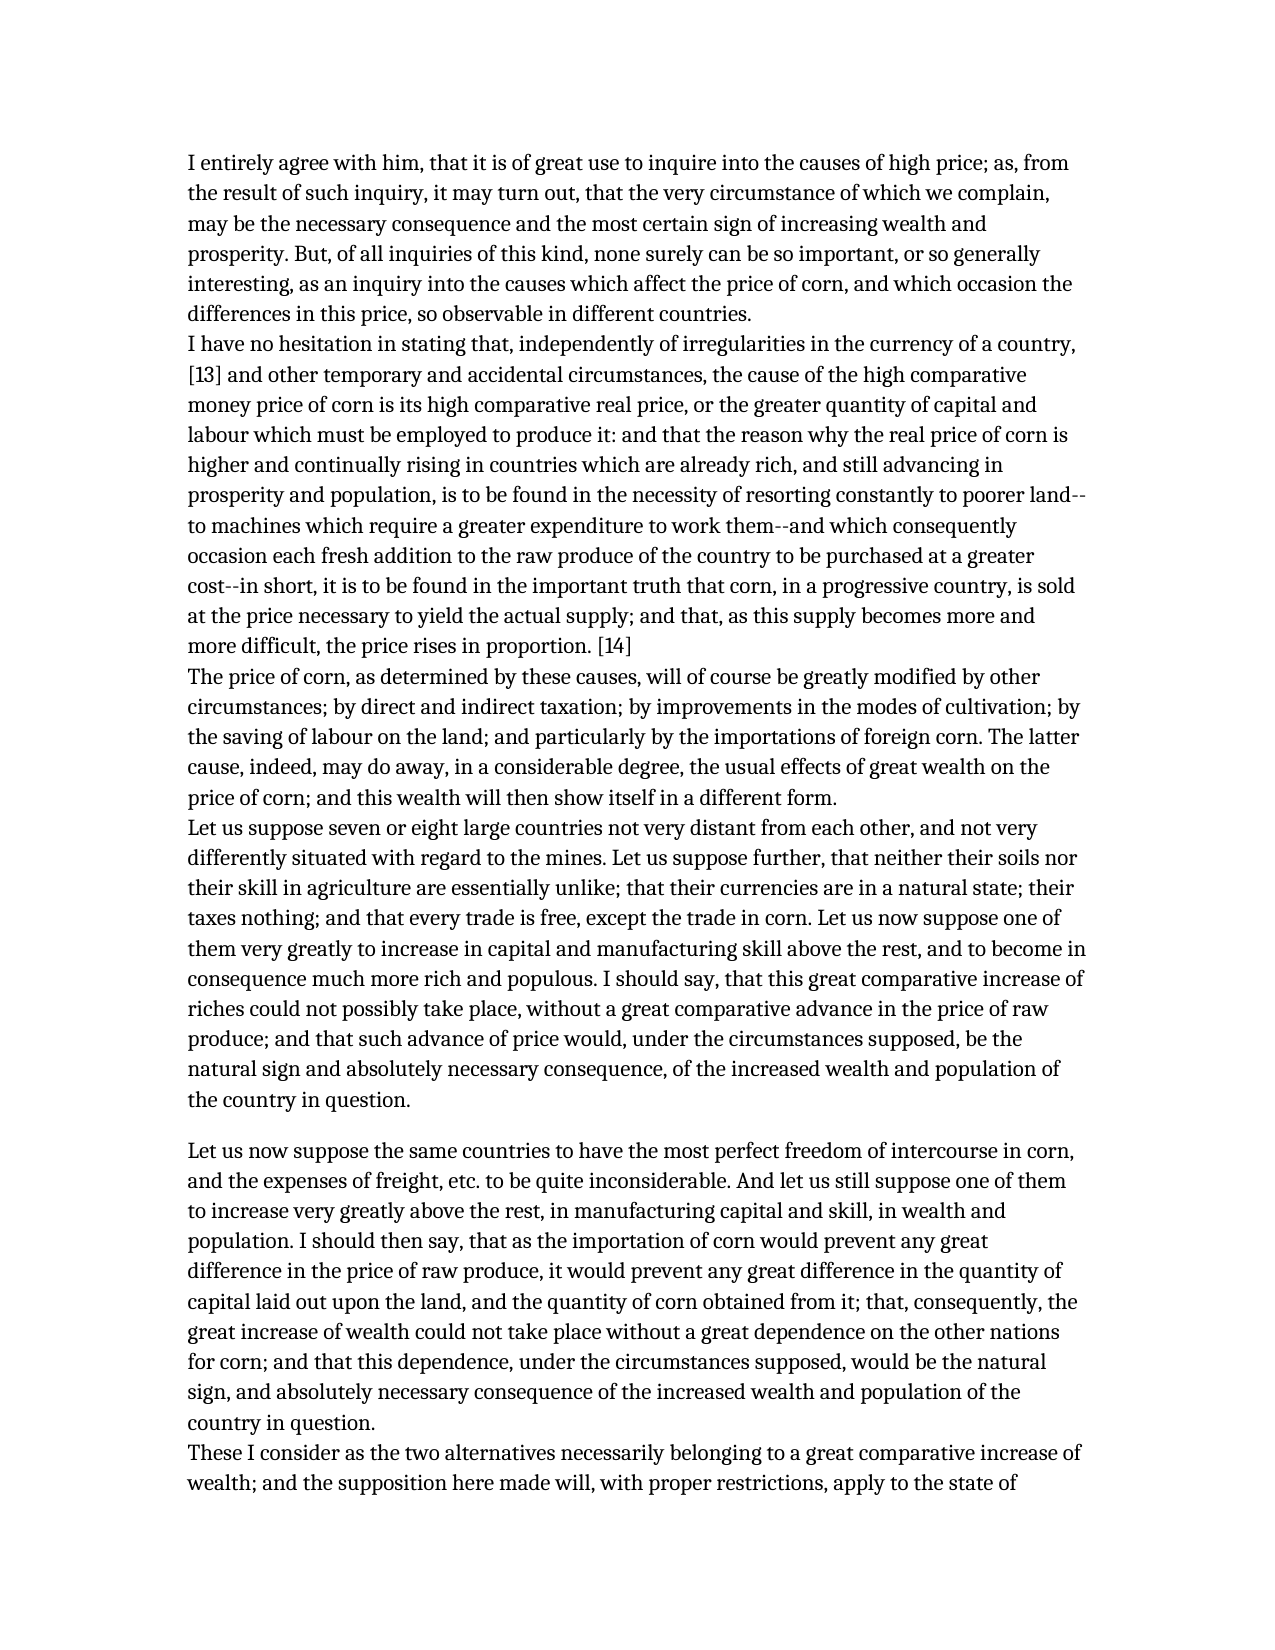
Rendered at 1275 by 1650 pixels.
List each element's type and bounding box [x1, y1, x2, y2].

text [187, 150, 1087, 1113]
text [187, 1137, 1087, 1496]
